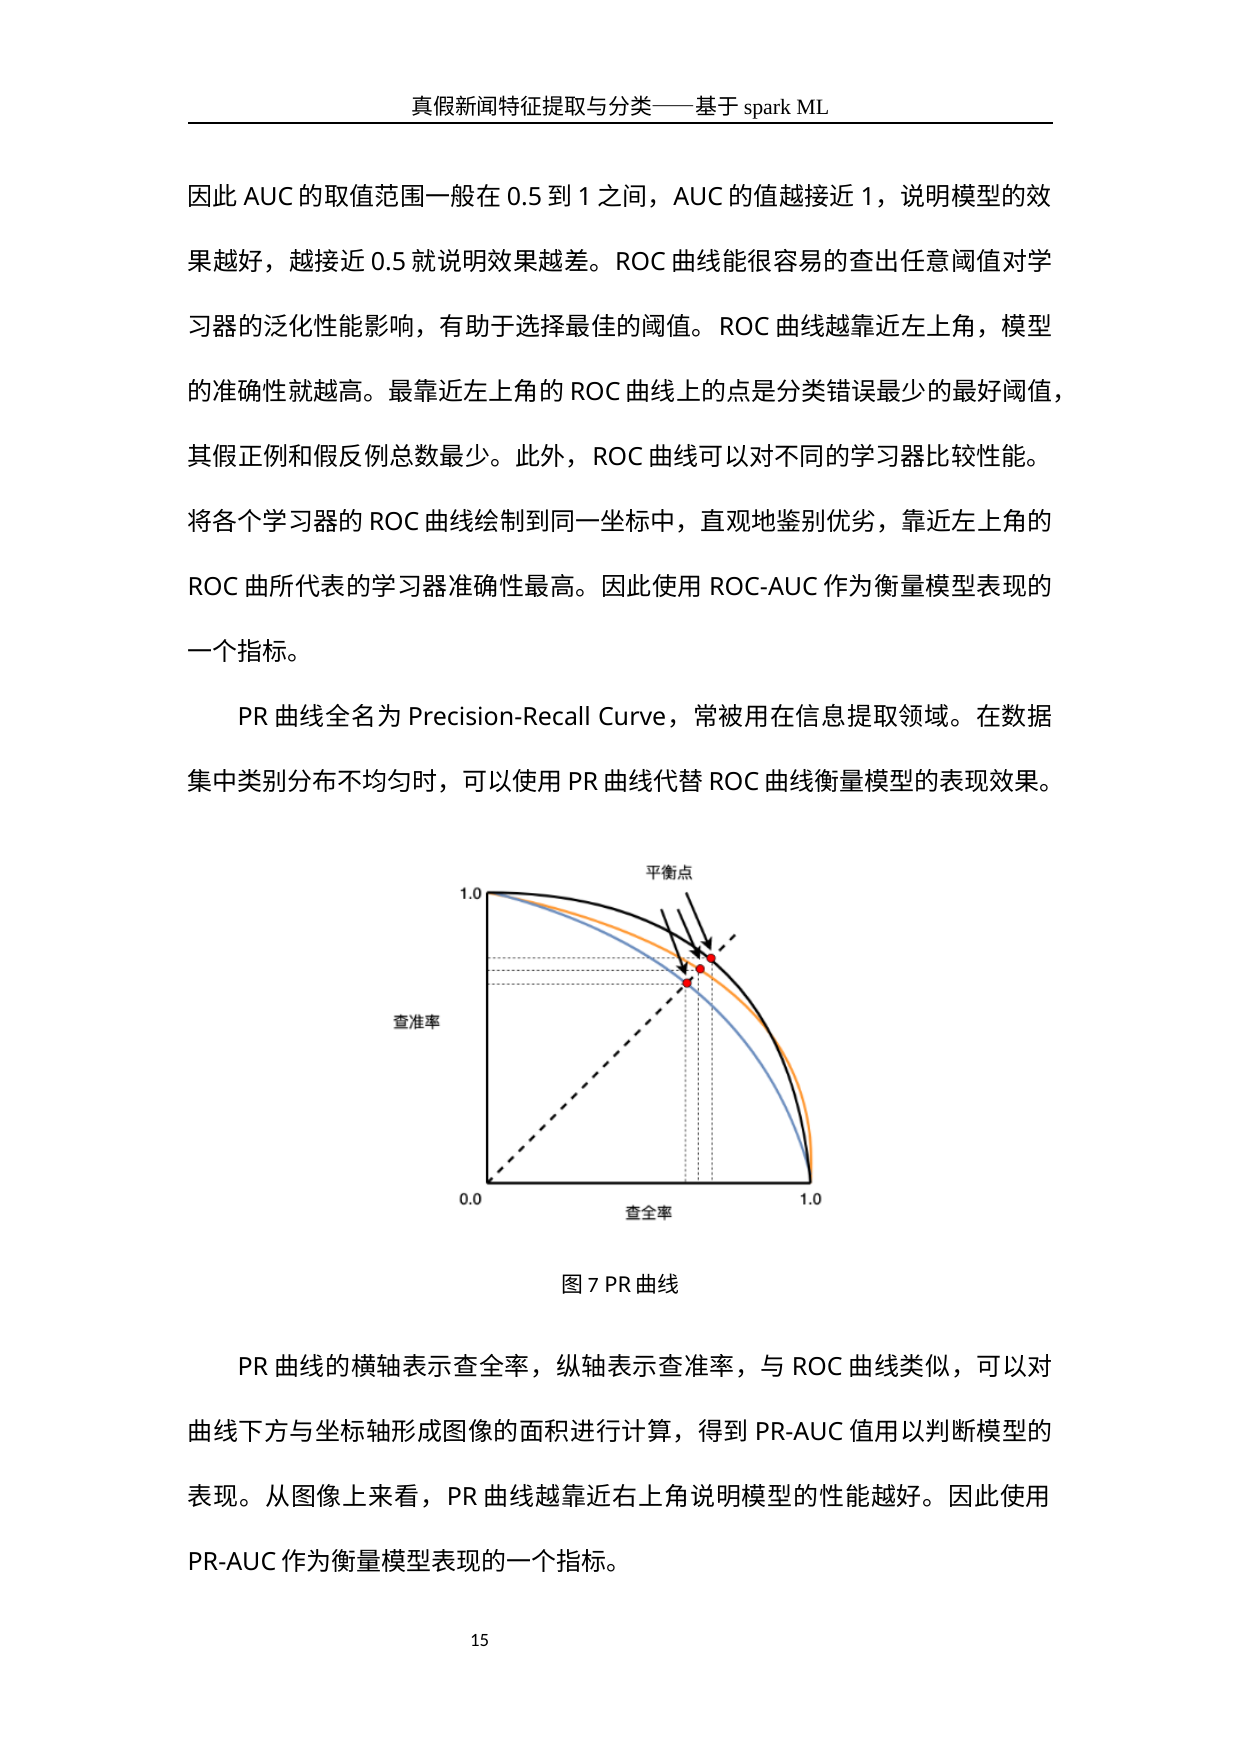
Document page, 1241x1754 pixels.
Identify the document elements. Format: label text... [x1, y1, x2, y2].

text 图7 PR曲线 [187, 1267, 1053, 1299]
picture [383, 844, 857, 1240]
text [187, 162, 1053, 682]
text PR曲线全名为Precision-Recall Curve，常被用在信息提取领域。在数据集中类别分布不均匀时，可以使用PR曲线代替ROC曲线衡量模型的表现效果。 [187, 682, 1053, 812]
text PR曲线的横轴表示查全率，纵轴表示查准率，与ROC曲线类似，可以对曲线下方与坐标轴形成图像的面积进行计算，得到PR-AUC值用以判断模型的表现。从图像上来看，PR曲线越靠近右上角说明模型的性能越好。因此使用PR-AUC作为衡量模型表现的一个指标。 [187, 1332, 1053, 1592]
